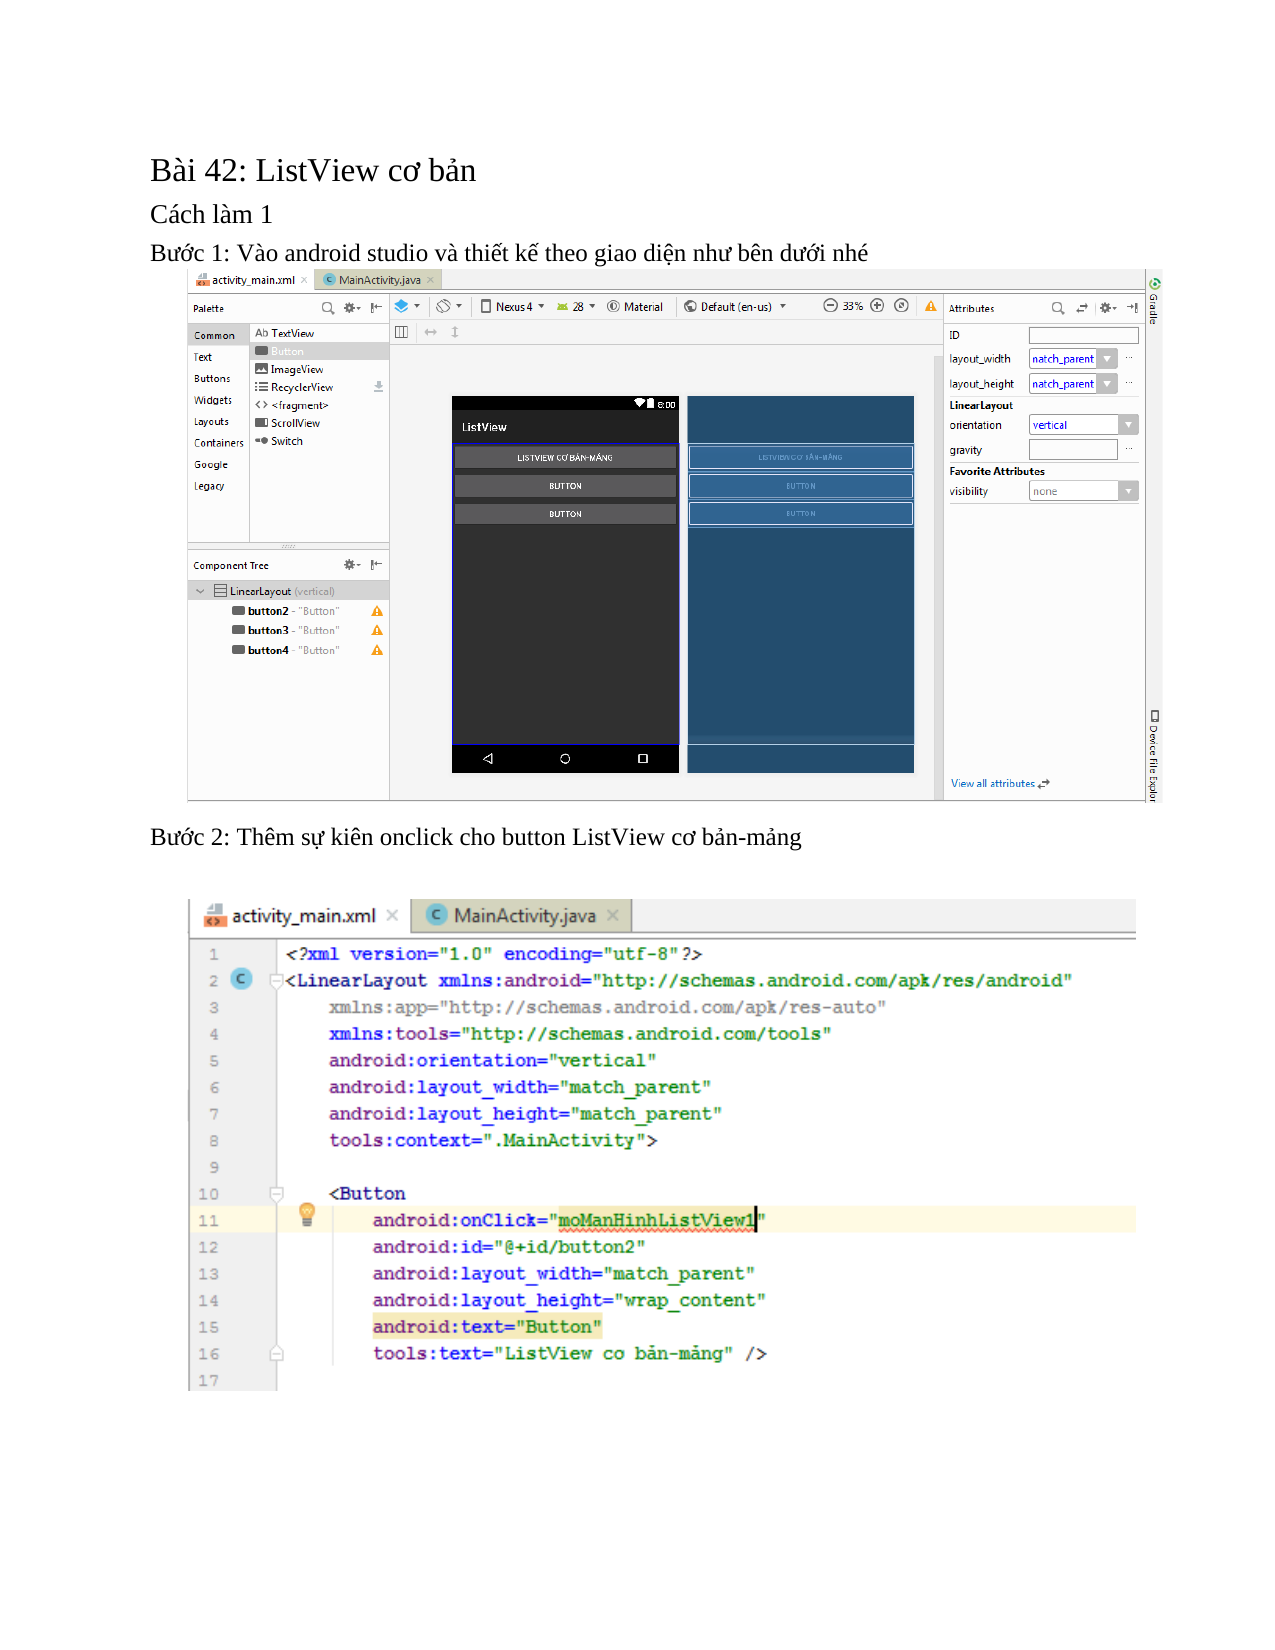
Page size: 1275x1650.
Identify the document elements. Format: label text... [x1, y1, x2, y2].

picture [187, 269, 1163, 803]
picture [187, 899, 1136, 1391]
subtitle Bước 1: Vào android studio và thiết kế theo giao diện như bên dưới nhé [150, 238, 1125, 267]
subtitle Cách làm 1 [150, 198, 1125, 229]
subtitle Bài 42: ListView cơ bản [150, 150, 1125, 188]
subtitle Bước 2: Thêm sự kiên onclick cho button ListView cơ bản-mảng [150, 822, 1125, 850]
